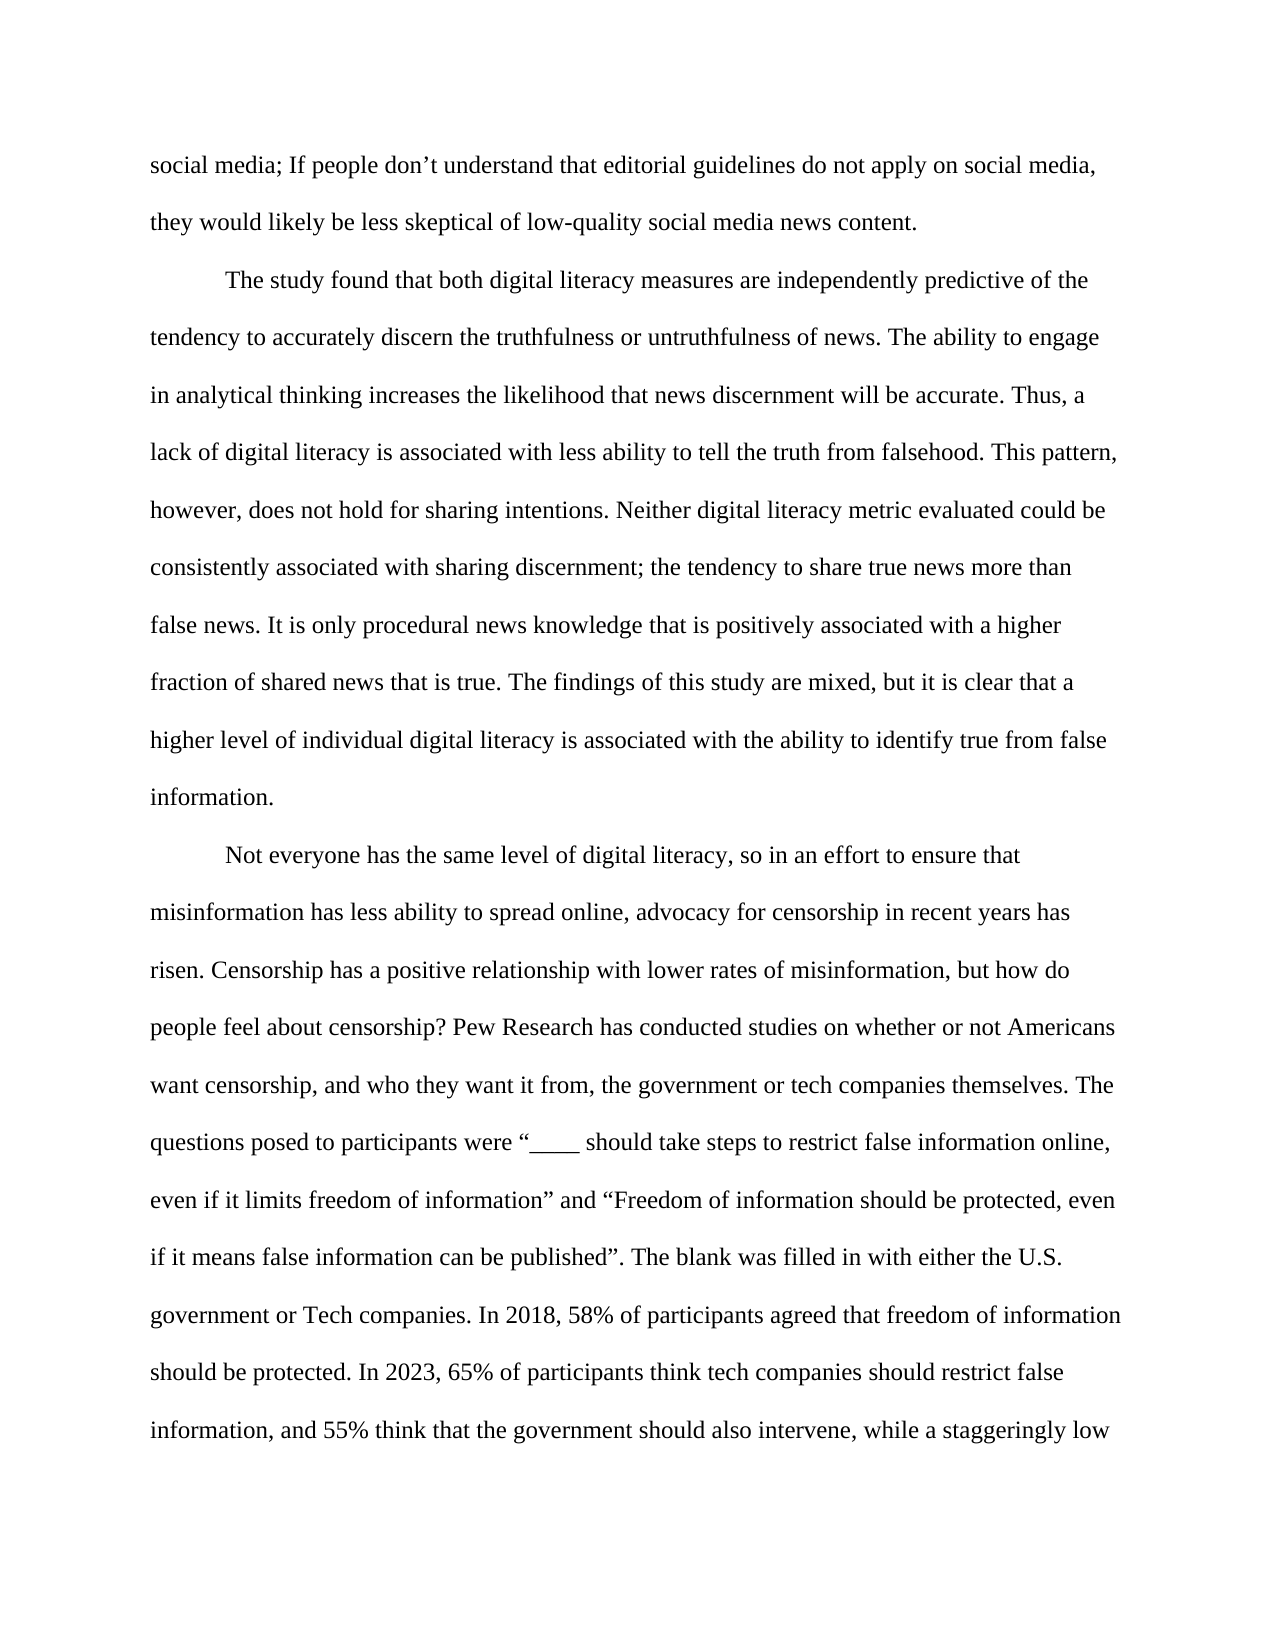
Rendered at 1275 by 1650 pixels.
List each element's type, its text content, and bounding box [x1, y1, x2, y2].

text The study found that both digital literacy measures are independently predictive of the tendency to accurately discern the truthfulness or untruthfulness of news. The ability to engage in analytical thinking increases the likelihood that news discernment will be accurate. Thus, a lack of digital literacy is associated with less ability to tell the truth from falsehood. This pattern, however, does not hold for sharing intentions. Neither digital literacy metric evaluated could be consistently associated with sharing discernment; the tendency to share true news more than false news. It is only procedural news knowledge that is positively associated with a higher fraction of shared news that is true. The findings of this study are mixed, but it is clear that a higher level of individual digital literacy is associated with the ability to identify true from false information. [150, 265, 1125, 811]
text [150, 150, 1125, 236]
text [150, 840, 1125, 1444]
